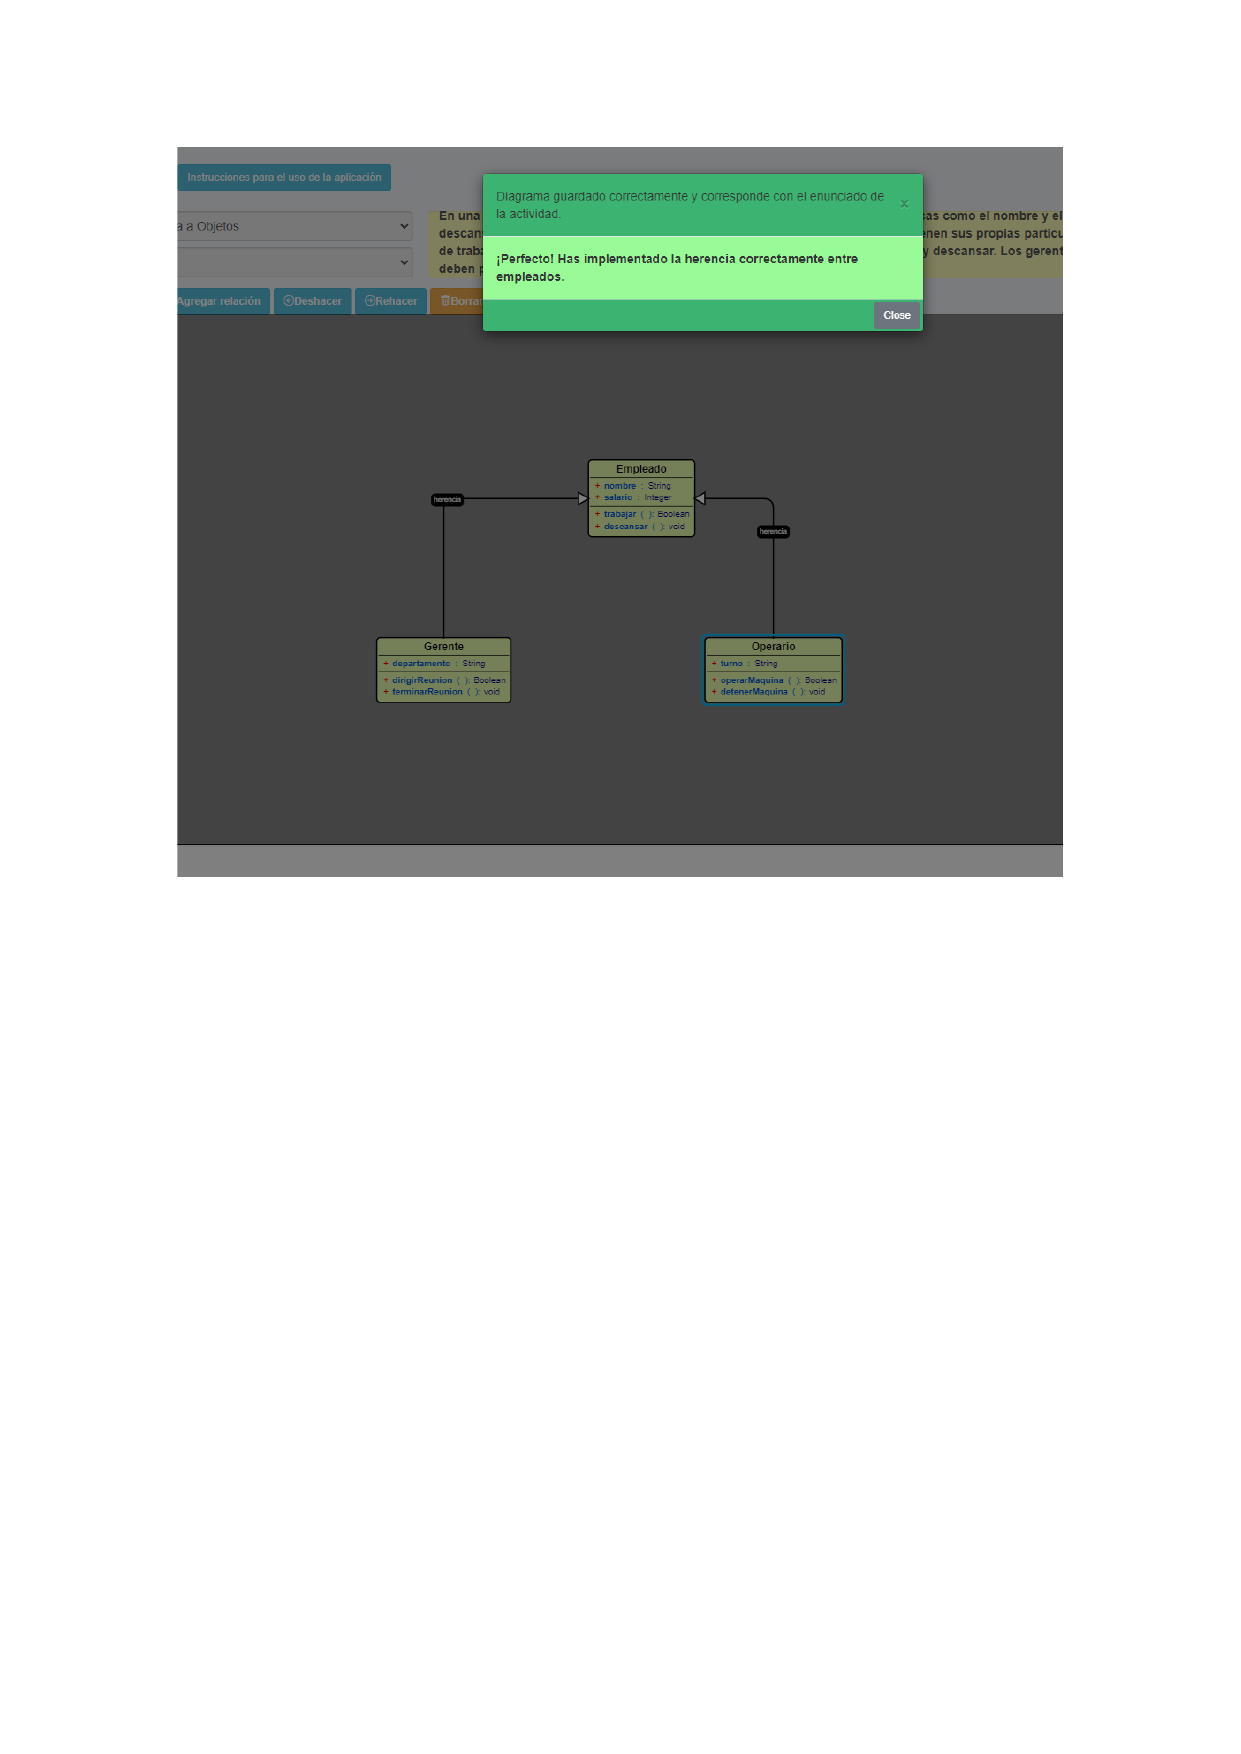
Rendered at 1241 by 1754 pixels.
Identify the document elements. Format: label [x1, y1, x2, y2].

picture [177, 147, 1063, 877]
